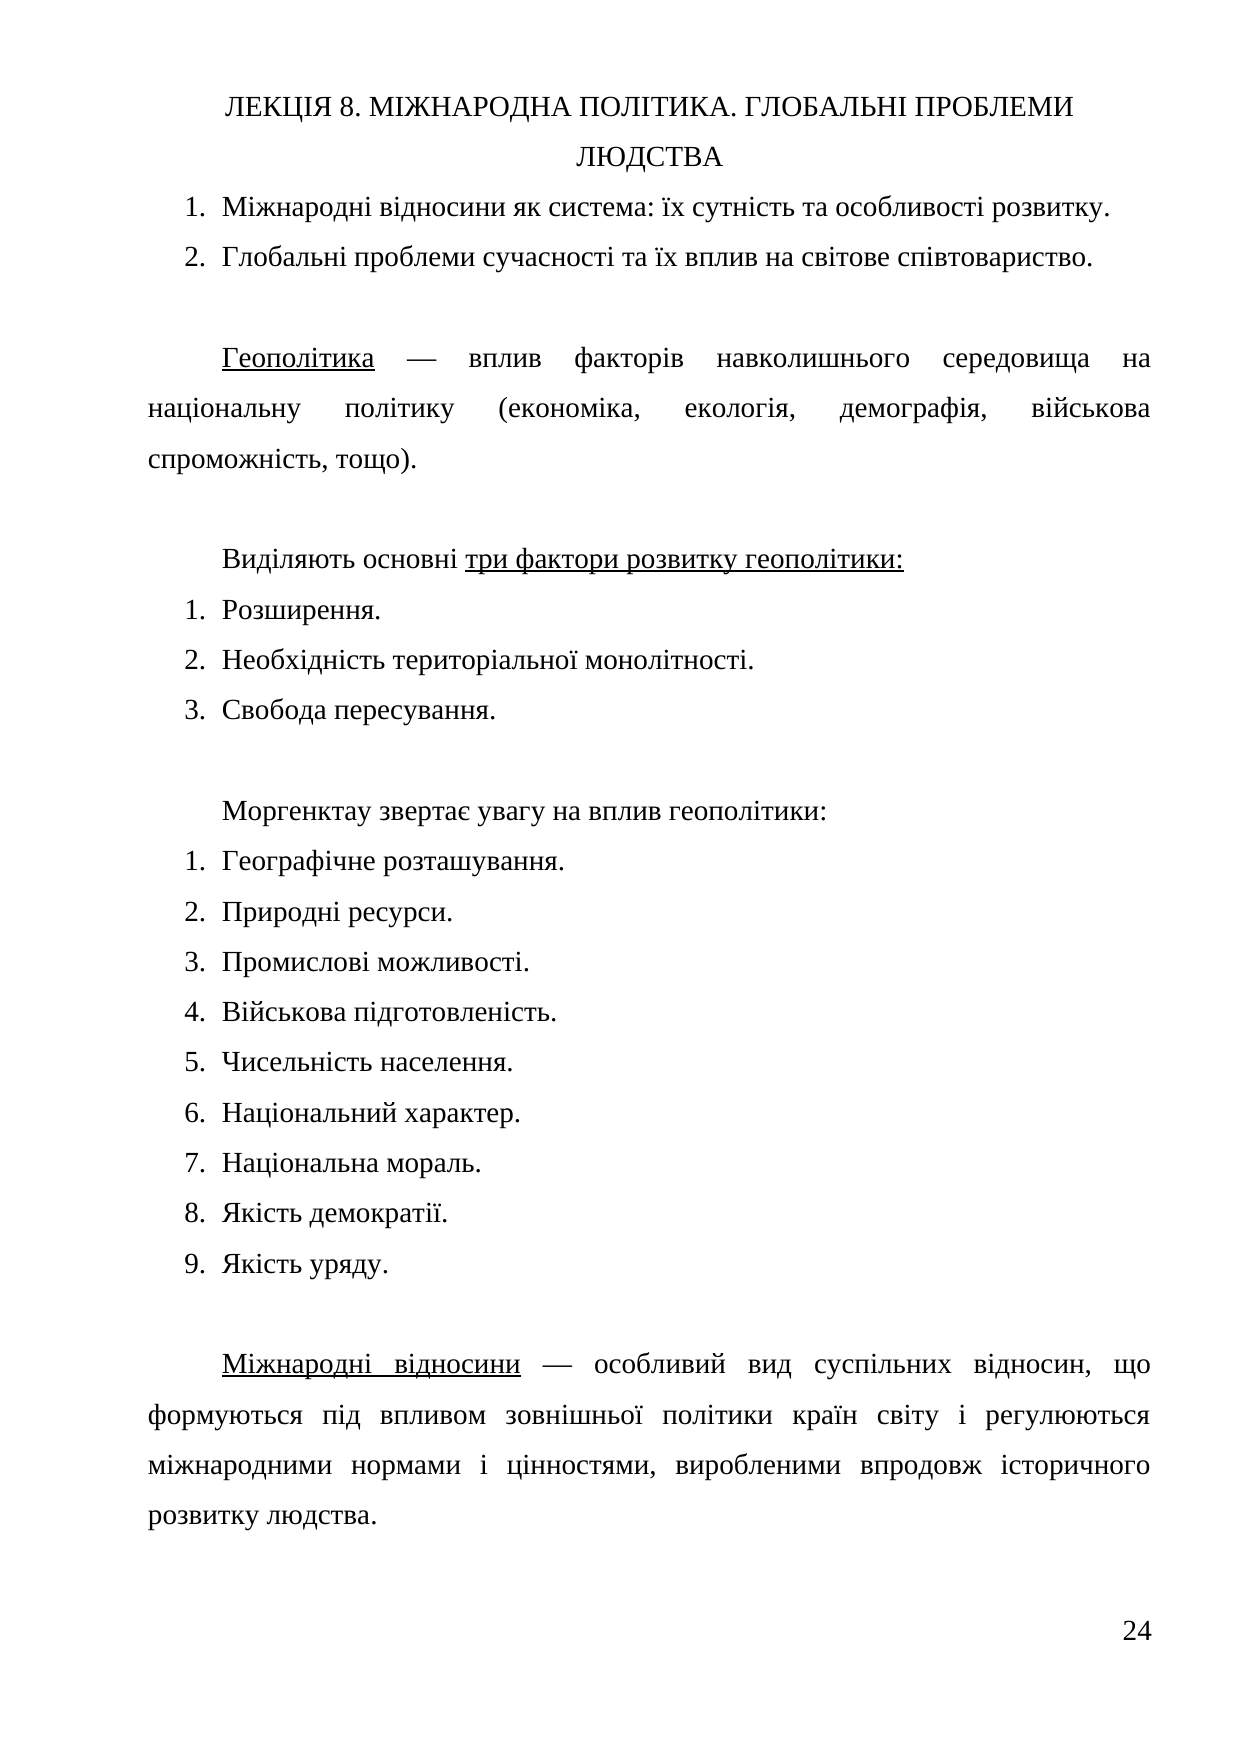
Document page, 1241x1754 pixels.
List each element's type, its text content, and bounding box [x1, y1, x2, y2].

list Розширення. [184, 592, 1152, 625]
list Національна мораль. [184, 1145, 1152, 1179]
list Свобода пересування. [184, 692, 1152, 726]
text Геополітика — вплив факторів навколишнього середовища на національну політику (економіка, екологія, демографія, військова спроможність, тощо). [148, 340, 1152, 474]
subtitle ЛЕКЦІЯ 8. МІЖНАРОДНА ПОЛІТИКА. ГЛОБАЛЬНІ ПРОБЛЕМИ ЛЮДСТВА [148, 89, 1152, 172]
text Виділяють основні три фактори розвитку геополітики: [148, 541, 1152, 575]
list Військова підготовленість. [184, 994, 1152, 1028]
list Промислові можливості. [184, 944, 1152, 977]
list Якість уряду. [184, 1246, 1152, 1279]
list Міжнародні відносини як система: їх сутність та особливості розвитку. [184, 189, 1152, 223]
text Міжнародні відносини — особливий вид суспільних відносин, що формуються під впливом зовнішньої політики країн світу і регулюються міжнародними нормами і цінностями, виробленими впродовж історичного розвитку людства. [148, 1346, 1152, 1531]
list Якість демократії. [184, 1196, 1152, 1229]
list Національний характер. [184, 1095, 1152, 1128]
list Глобальні проблеми сучасності та їх вплив на світове співтовариство. [184, 239, 1152, 273]
text Моргенктау звертає увагу на вплив геополітики: [148, 793, 1152, 827]
list Необхідність територіальної монолітності. [184, 642, 1152, 676]
list Географічне розташування. [184, 843, 1152, 877]
list Природні ресурси. [184, 894, 1152, 927]
list Чисельність населення. [184, 1044, 1152, 1078]
